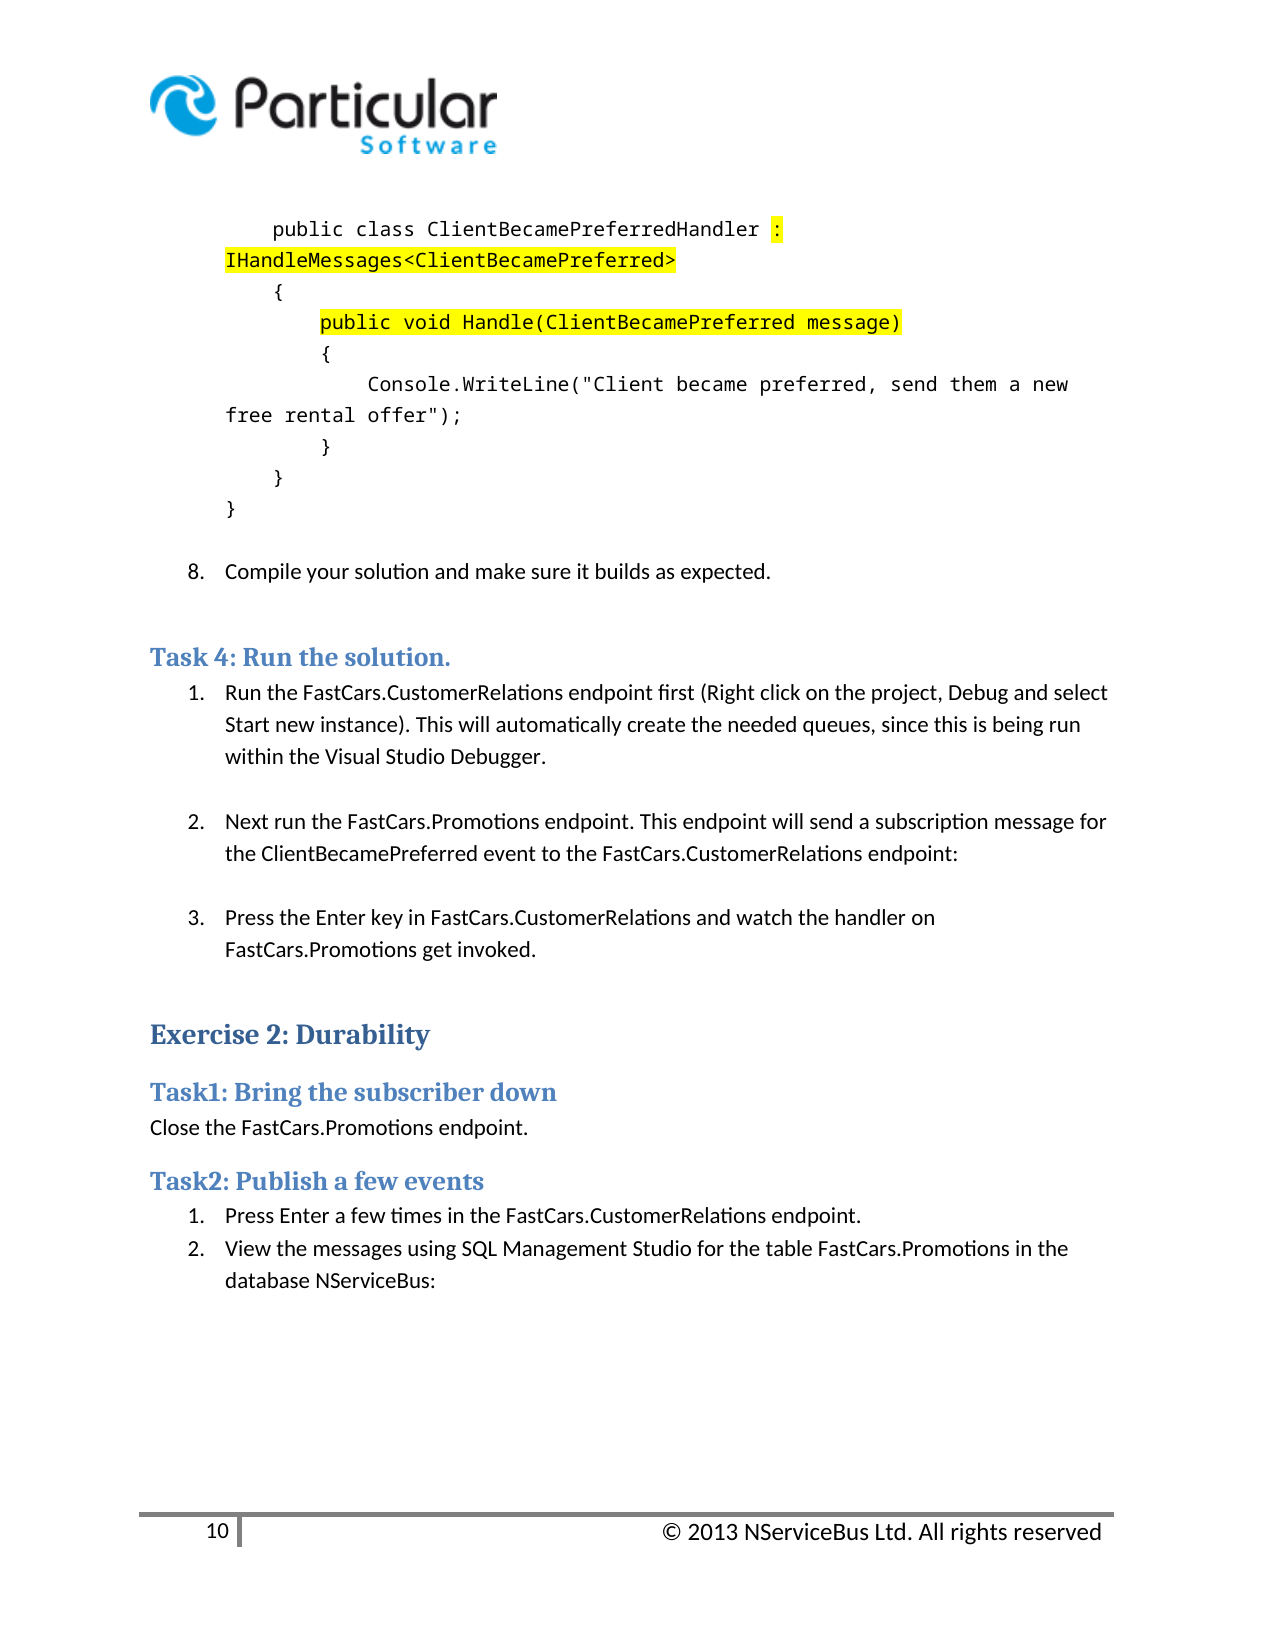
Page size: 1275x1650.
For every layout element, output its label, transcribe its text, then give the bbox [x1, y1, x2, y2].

list Run the FastCars.CustomerRelations endpoint first (Right click on the project, Debug and select Start new instance). This will automatically create the needed queues, since this is being run within the Visual Studio Debugger. [187, 678, 1125, 771]
list View the messages using SQL Management Studio for the table FastCars.Promotions in the database NServiceBus: [187, 1234, 1125, 1294]
text { [225, 277, 1125, 304]
text } [225, 432, 1125, 459]
picture [150, 75, 497, 154]
text } [225, 463, 1125, 490]
text public class ClientBecamePreferredHandler : IHandleMessages<ClientBecamePreferred> [225, 216, 1125, 273]
list Press the Enter key in FastCars.CustomerRelations and watch the handler on FastCars.Promotions get invoked. [187, 903, 1125, 964]
text } [225, 494, 1125, 521]
text Console.WriteLine("Client became preferred, send them a new free rental offer"); [225, 370, 1125, 428]
subtitle Task1: Bring the subscriber down [150, 1077, 1125, 1108]
subtitle Task 4: Run the solution. [150, 642, 1125, 673]
text { [225, 339, 1125, 366]
text public void Handle(ClientBecamePreferred message) [225, 308, 1125, 335]
list Press Enter a few times in the FastCars.CustomerRelations endpoint. [187, 1202, 1125, 1230]
text Close the FastCars.Promotions endpoint. [150, 1113, 1125, 1141]
list Compile your solution and make sure it builds as expected. [187, 557, 1125, 585]
subtitle Task2: Publish a few events [150, 1166, 1125, 1197]
list Next run the FastCars.Promotions endpoint. This endpoint will send a subscription message for the ClientBecamePreferred event to the FastCars.CustomerRelations endpoint: [187, 807, 1125, 867]
subtitle Exercise 2: Durability [150, 1018, 1125, 1051]
